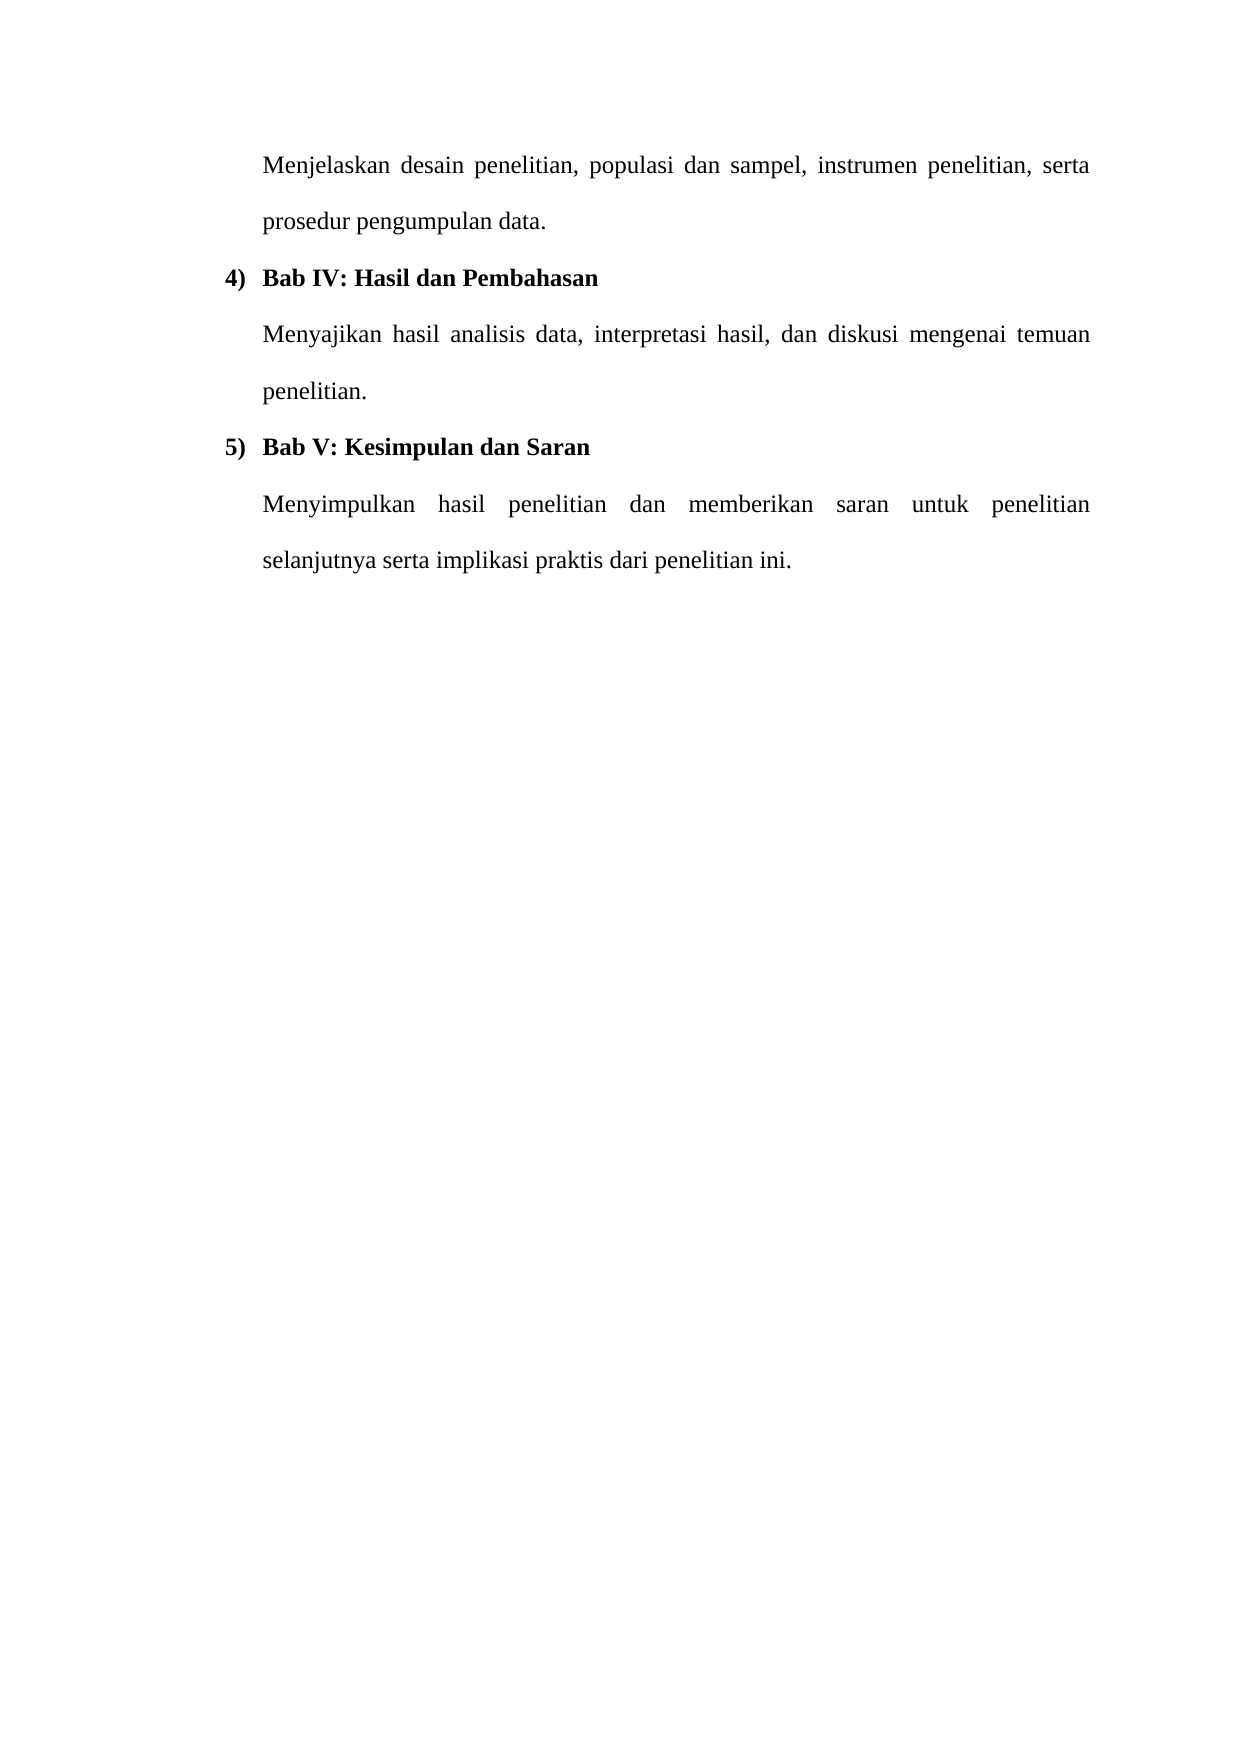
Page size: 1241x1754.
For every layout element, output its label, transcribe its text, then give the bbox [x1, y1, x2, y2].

list Bab V: Kesimpulan dan Saran [225, 432, 1091, 461]
list Menyajikan hasil analisis data, interpretasi hasil, dan diskusi mengenai temuan penelitian. [262, 319, 1091, 405]
list Bab IV: Hasil dan Pembahasan [225, 263, 1091, 292]
list Menjelaskan desain penelitian, populasi dan sampel, instrumen penelitian, serta prosedur pengumpulan data. [262, 150, 1091, 235]
list Menyimpulkan hasil penelitian dan memberikan saran untuk penelitian selanjutnya serta implikasi praktis dari penelitian ini. [262, 489, 1091, 574]
